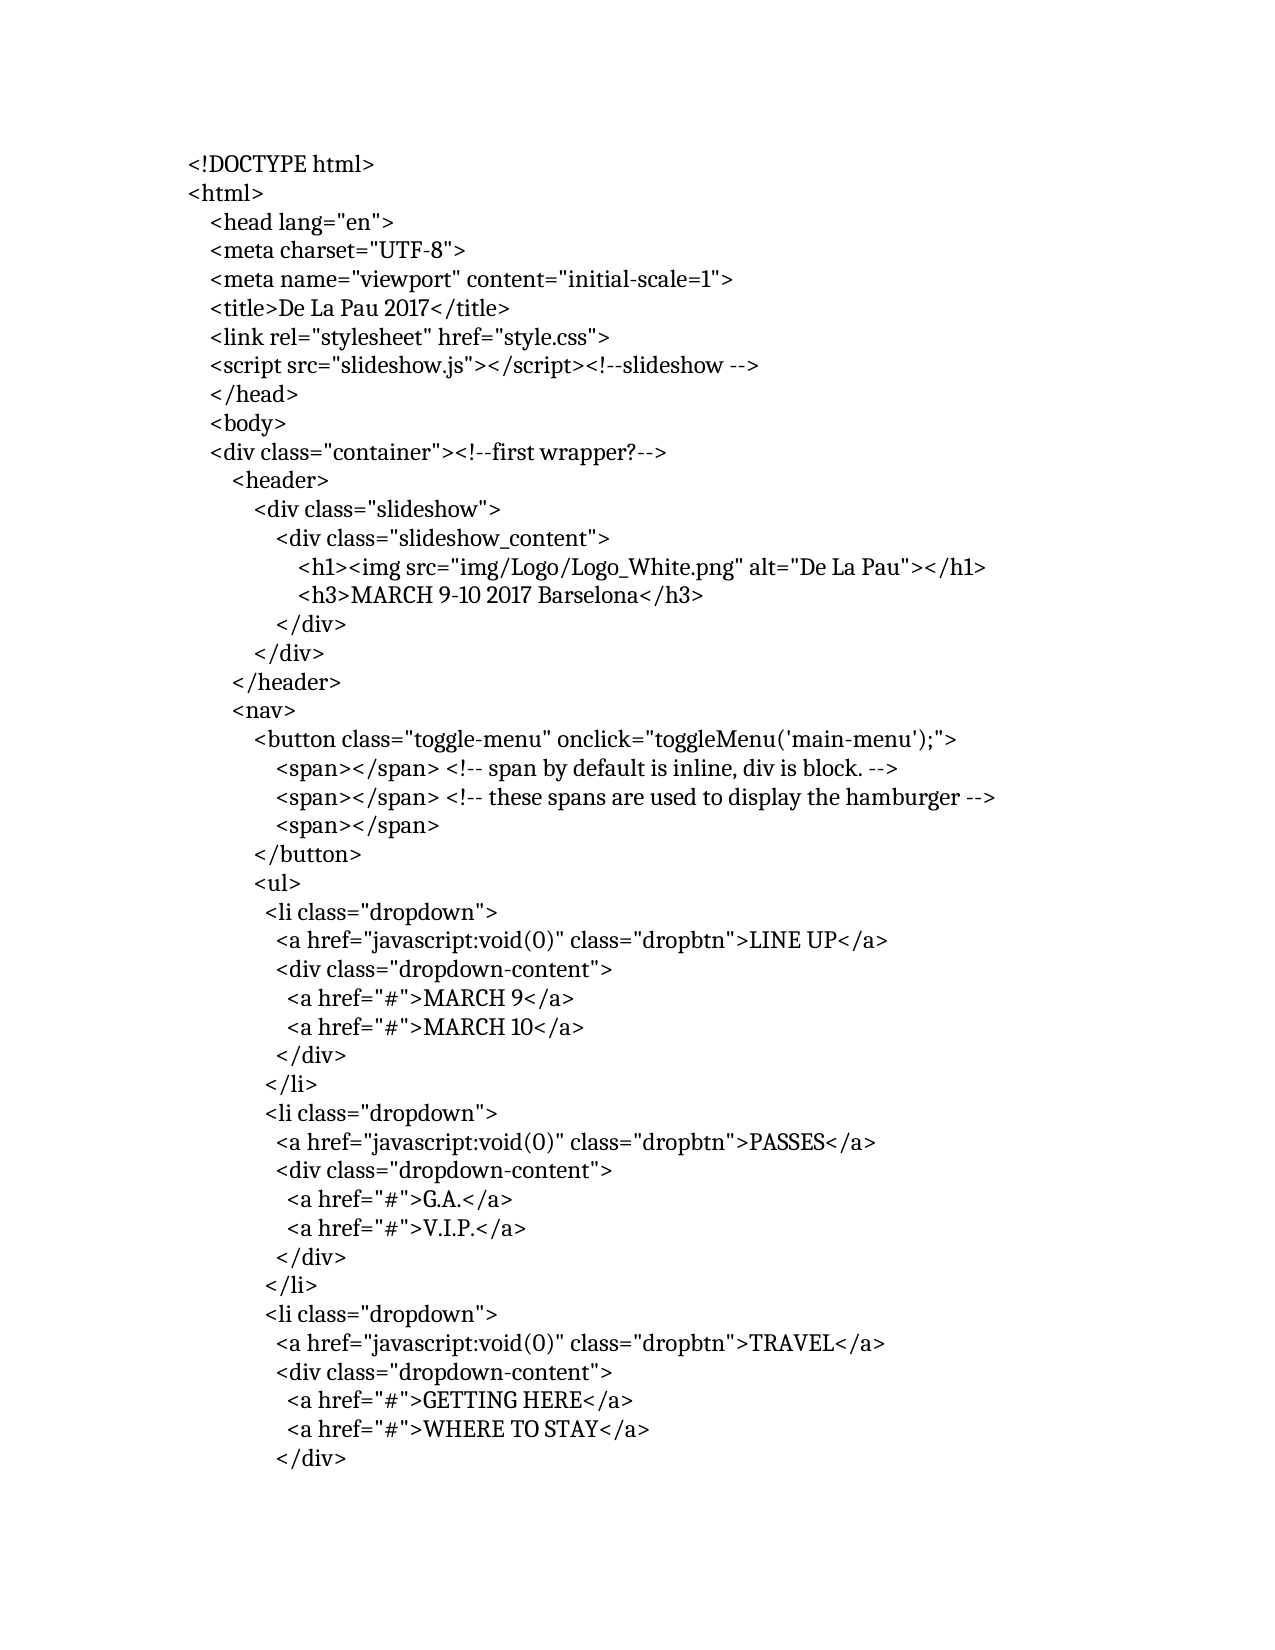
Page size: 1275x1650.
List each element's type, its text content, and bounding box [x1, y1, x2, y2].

text </head> [187, 380, 1087, 409]
text <span></span> <!-- span by default is inline, div is block. --> [187, 754, 1087, 782]
text <span></span> [187, 811, 1087, 840]
text </header> [187, 667, 1087, 696]
text <li class="dropdown"> [187, 1300, 1087, 1329]
text <a href="#">MARCH 9</a> [187, 984, 1087, 1012]
text <a href="javascript:void(0)" class="dropbtn">LINE UP</a> [187, 926, 1087, 955]
text <li class="dropdown"> [187, 1099, 1087, 1127]
text <a href="#">GETTING HERE</a> [187, 1386, 1087, 1415]
text <nav> [187, 696, 1087, 725]
text <h1><img src="img/Logo/Logo_White.png" alt="De La Pau"></h1> [187, 552, 1087, 581]
text <span></span> <!-- these spans are used to display the hamburger --> [187, 782, 1087, 811]
text <div class="dropdown-content"> [187, 1156, 1087, 1185]
text <header> [187, 466, 1087, 495]
text <title>De La Pau 2017</title> [187, 294, 1087, 322]
text <a href="#">V.I.P.</a> [187, 1214, 1087, 1242]
text <script src="slideshow.js"></script><!--slideshow --> [187, 351, 1087, 380]
text <html> [187, 179, 1087, 207]
text <button class="toggle-menu" onclick="toggleMenu('main-menu');"> [187, 725, 1087, 754]
text <a href="#">MARCH 10</a> [187, 1012, 1087, 1041]
text <div class="slideshow"> [187, 495, 1087, 524]
text <head lang="en"> [187, 207, 1087, 236]
text <a href="#">G.A.</a> [187, 1185, 1087, 1214]
text </button> [187, 840, 1087, 869]
text <div class="dropdown-content"> [187, 955, 1087, 984]
text <div class="slideshow_content"> [187, 524, 1087, 552]
text </div> [187, 1041, 1087, 1070]
text <link rel="stylesheet" href="style.css"> [187, 322, 1087, 351]
text </div> [187, 1242, 1087, 1271]
text <a href="javascript:void(0)" class="dropbtn">PASSES</a> [187, 1127, 1087, 1156]
text </div> [187, 639, 1087, 667]
text <div class="dropdown-content"> [187, 1357, 1087, 1386]
text <div class="container"><!--first wrapper?--> [187, 437, 1087, 466]
text </div> [187, 610, 1087, 639]
text <li class="dropdown"> [187, 897, 1087, 926]
text <meta charset="UTF-8"> [187, 236, 1087, 265]
text </div> [187, 1444, 1087, 1472]
text <!DOCTYPE html> [187, 150, 1087, 179]
text <a href="javascript:void(0)" class="dropbtn">TRAVEL</a> [187, 1329, 1087, 1357]
text <meta name="viewport" content="initial-scale=1"> [187, 265, 1087, 294]
text <body> [187, 409, 1087, 437]
text </li> [187, 1070, 1087, 1099]
text <ul> [187, 869, 1087, 897]
text <h3>MARCH 9-10 2017 Barselona</h3> [187, 581, 1087, 610]
text <a href="#">WHERE TO STAY</a> [187, 1415, 1087, 1444]
text </li> [187, 1271, 1087, 1300]
